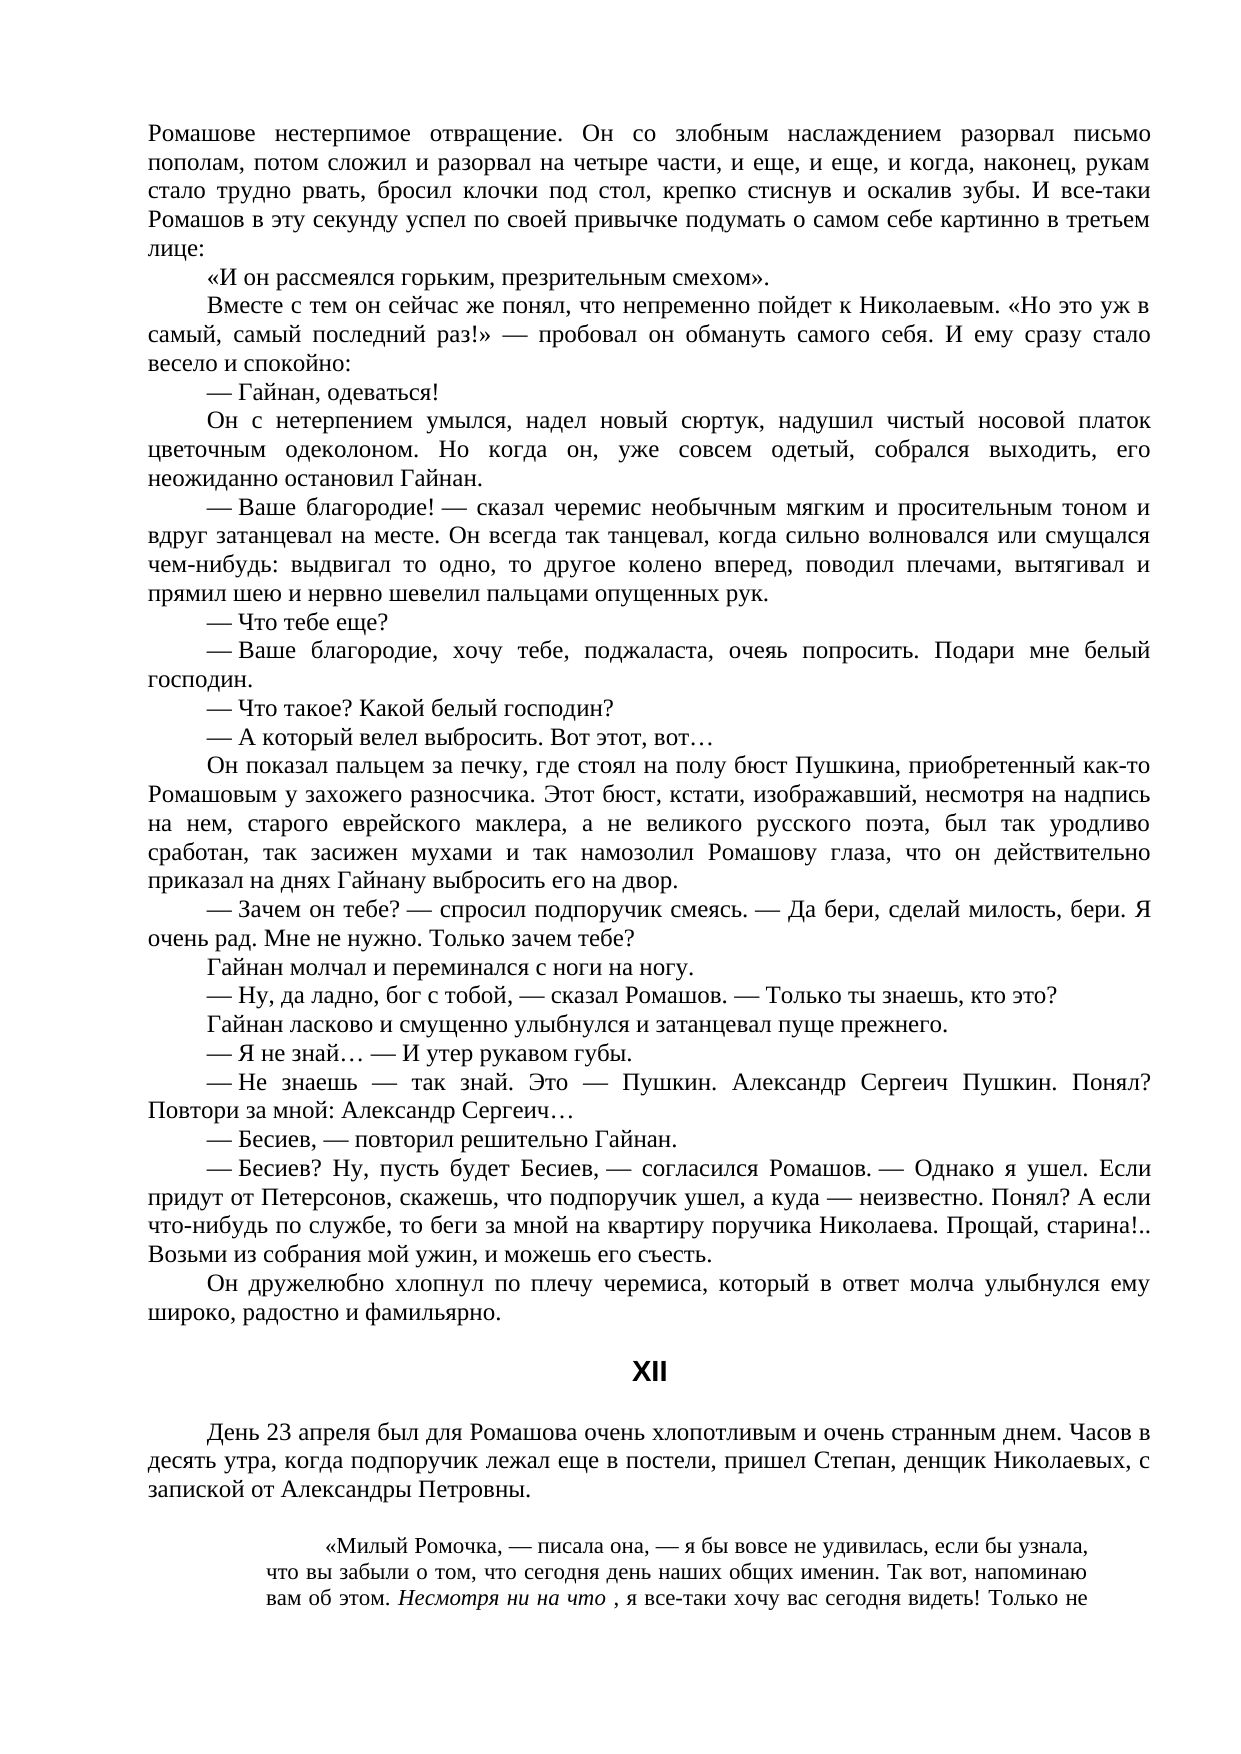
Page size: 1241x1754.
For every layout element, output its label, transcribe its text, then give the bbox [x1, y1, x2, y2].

text — Не знаешь — так знай. Это — Пушкин. Александр Сергеич Пушкин. Понял? Повтори за мной: Александр Сергеич… [148, 1067, 1152, 1124]
text — Ваше благородие! — сказал черемис необычным мягким и просительным тоном и вдруг затанцевал на месте. Он всегда так танцевал, когда сильно волновался или смущался чем-нибудь: выдвигал то одно, то другое колено вперед, поводил плечами, вытягивал и прямил шею и нервно шевелил пальцами опущенных рук. [148, 492, 1152, 607]
text — Бесиев? Ну, пусть будет Бесиев, — согласился Ромашов. — Однако я ушел. Если придут от Петерсонов, скажешь, что подпоручик ушел, а куда — неизвестно. Понял? А если что-нибудь по службе, то беги за мной на квартиру поручика Николаева. Прощай, старина!.. Возьми из собрания мой ужин, и можешь его съесть. [148, 1153, 1152, 1268]
text Гайнан молчал и переминался с ноги на ногу. [148, 952, 1152, 981]
text — Я не знай… — И утер рукавом губы. [148, 1038, 1152, 1067]
text Вместе с тем он сейчас же понял, что непременно пойдет к Николаевым. «Но это уж в самый, самый последний раз!» — пробовал он обмануть самого себя. И ему сразу стало весело и спокойно: [148, 291, 1152, 377]
text День 23 апреля был для Ромашова очень хлопотливым и очень странным днем. Часов в десять утра, когда подпоручик лежал еще в постели, пришел Степан, денщик Николаевых, с запиской от Александры Петровны. [148, 1417, 1152, 1503]
text Он с нетерпением умылся, надел новый сюртук, надушил чистый носовой платок цветочным одеколоном. Но когда он, уже совсем одетый, собрался выходить, его неожиданно остановил Гайнан. [148, 406, 1152, 492]
text — Зачем он тебе? — спросил подпоручик смеясь. — Да бери, сделай милость, бери. Я очень рад. Мне не нужно. Только зачем тебе? [148, 894, 1152, 952]
text — Ну, да ладно, бог с тобой, — сказал Ромашов. — Только ты знаешь, кто это? [148, 981, 1152, 1009]
text — Что такое? Какой белый господин? [148, 693, 1152, 722]
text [266, 1532, 1089, 1611]
text Гайнан ласково и смущенно улыбнулся и затанцевал пуще прежнего. [148, 1009, 1152, 1038]
text — Гайнан, одеваться! [148, 377, 1152, 406]
text Он показал пальцем за печку, где стоял на полу бюст Пушкина, приобретенный как-то Ромашовым у захожего разносчика. Этот бюст, кстати, изображавший, несмотря на надпись на нем, старого еврейского маклера, а не великого русского поэта, был так уродливо сработан, так засижен мухами и так намозолил Ромашову глаза, что он действительно приказал на днях Гайнану выбросить его на двор. [148, 751, 1152, 894]
subtitle XII [148, 1354, 1152, 1388]
text — Бесиев, — повторил решительно Гайнан. [148, 1124, 1152, 1153]
text «И он рассмеялся горьким, презрительным смехом». [148, 262, 1152, 291]
text — Ваше благородие, хочу тебе, поджаласта, очеяь попросить. Подари мне белый господин. [148, 636, 1152, 693]
text — Что тебе еще? [148, 607, 1152, 636]
text Он дружелюбно хлопнул по плечу черемиса, который в ответ молча улыбнулся ему широко, радостно и фамильярно. [148, 1268, 1152, 1326]
text — А который велел выбросить. Вот этот, вот… [148, 722, 1152, 751]
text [148, 118, 1152, 262]
